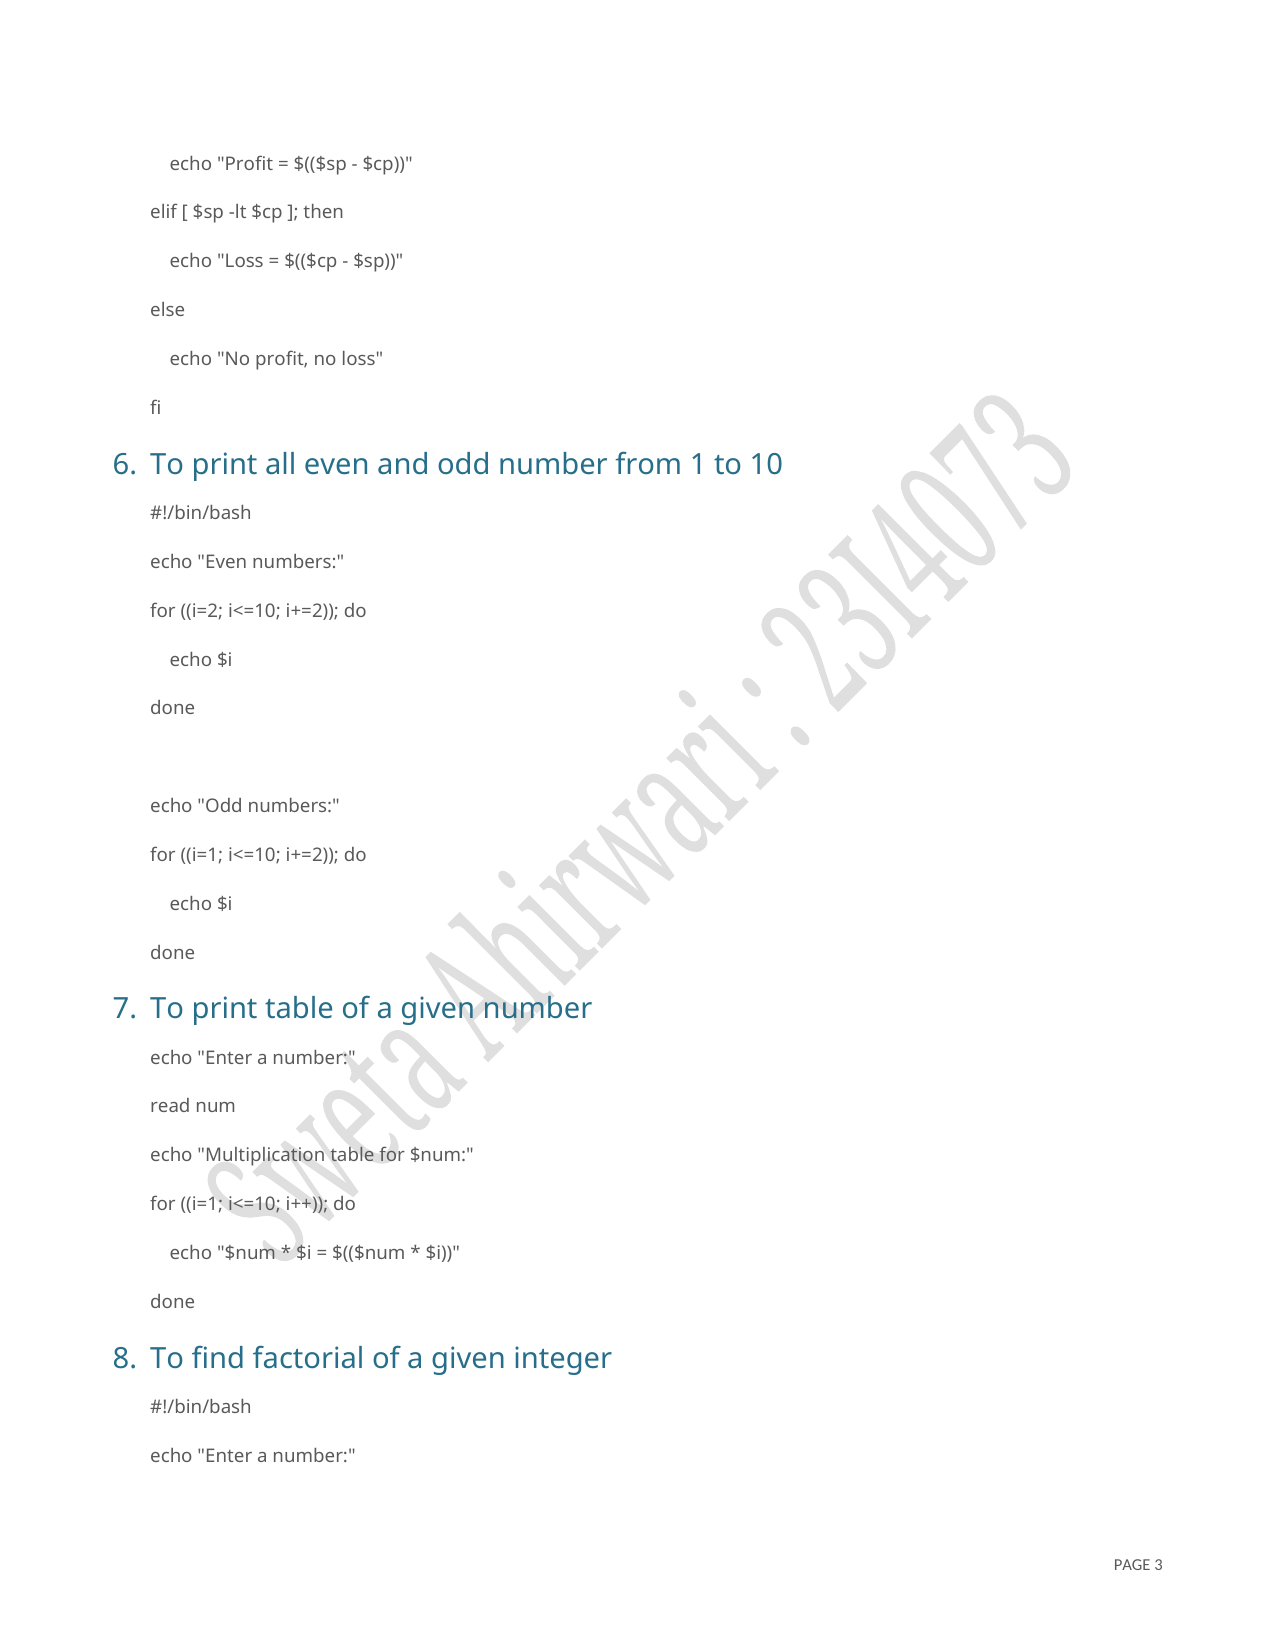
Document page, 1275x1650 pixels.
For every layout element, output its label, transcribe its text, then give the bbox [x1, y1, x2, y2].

text elif [ $sp -lt $cp ]; then [150, 199, 1162, 224]
text echo $i [150, 646, 1162, 671]
subtitle To print table of a given number [112, 988, 1162, 1027]
text done [150, 695, 1162, 720]
text else [150, 297, 1162, 322]
text #!/bin/bash [150, 499, 1162, 525]
text echo $i [150, 890, 1162, 916]
text echo "Even numbers:" [150, 548, 1162, 574]
text echo "$num * $i = $(($num * $i))" [150, 1239, 1162, 1265]
text fi [150, 394, 1162, 420]
text for ((i=1; i<=10; i++)); do [150, 1191, 1162, 1216]
text echo "Loss = $(($cp - $sp))" [150, 248, 1162, 273]
text echo "No profit, no loss" [150, 345, 1162, 371]
subtitle To print all even and odd number from 1 to 10 [112, 443, 1162, 483]
text read num [150, 1093, 1162, 1118]
text echo "Enter a number:" [150, 1442, 1162, 1468]
text done [150, 1288, 1162, 1314]
subtitle To find factorial of a given integer [112, 1337, 1162, 1377]
text echo "Enter a number:" [150, 1044, 1162, 1069]
text echo "Odd numbers:" [150, 792, 1162, 818]
text #!/bin/bash [150, 1393, 1162, 1419]
text done [150, 939, 1162, 964]
text for ((i=1; i<=10; i+=2)); do [150, 841, 1162, 867]
text for ((i=2; i<=10; i+=2)); do [150, 597, 1162, 622]
text echo "Multiplication table for $num:" [150, 1142, 1162, 1167]
text echo "Profit = $(($sp - $cp))" [150, 150, 1162, 176]
